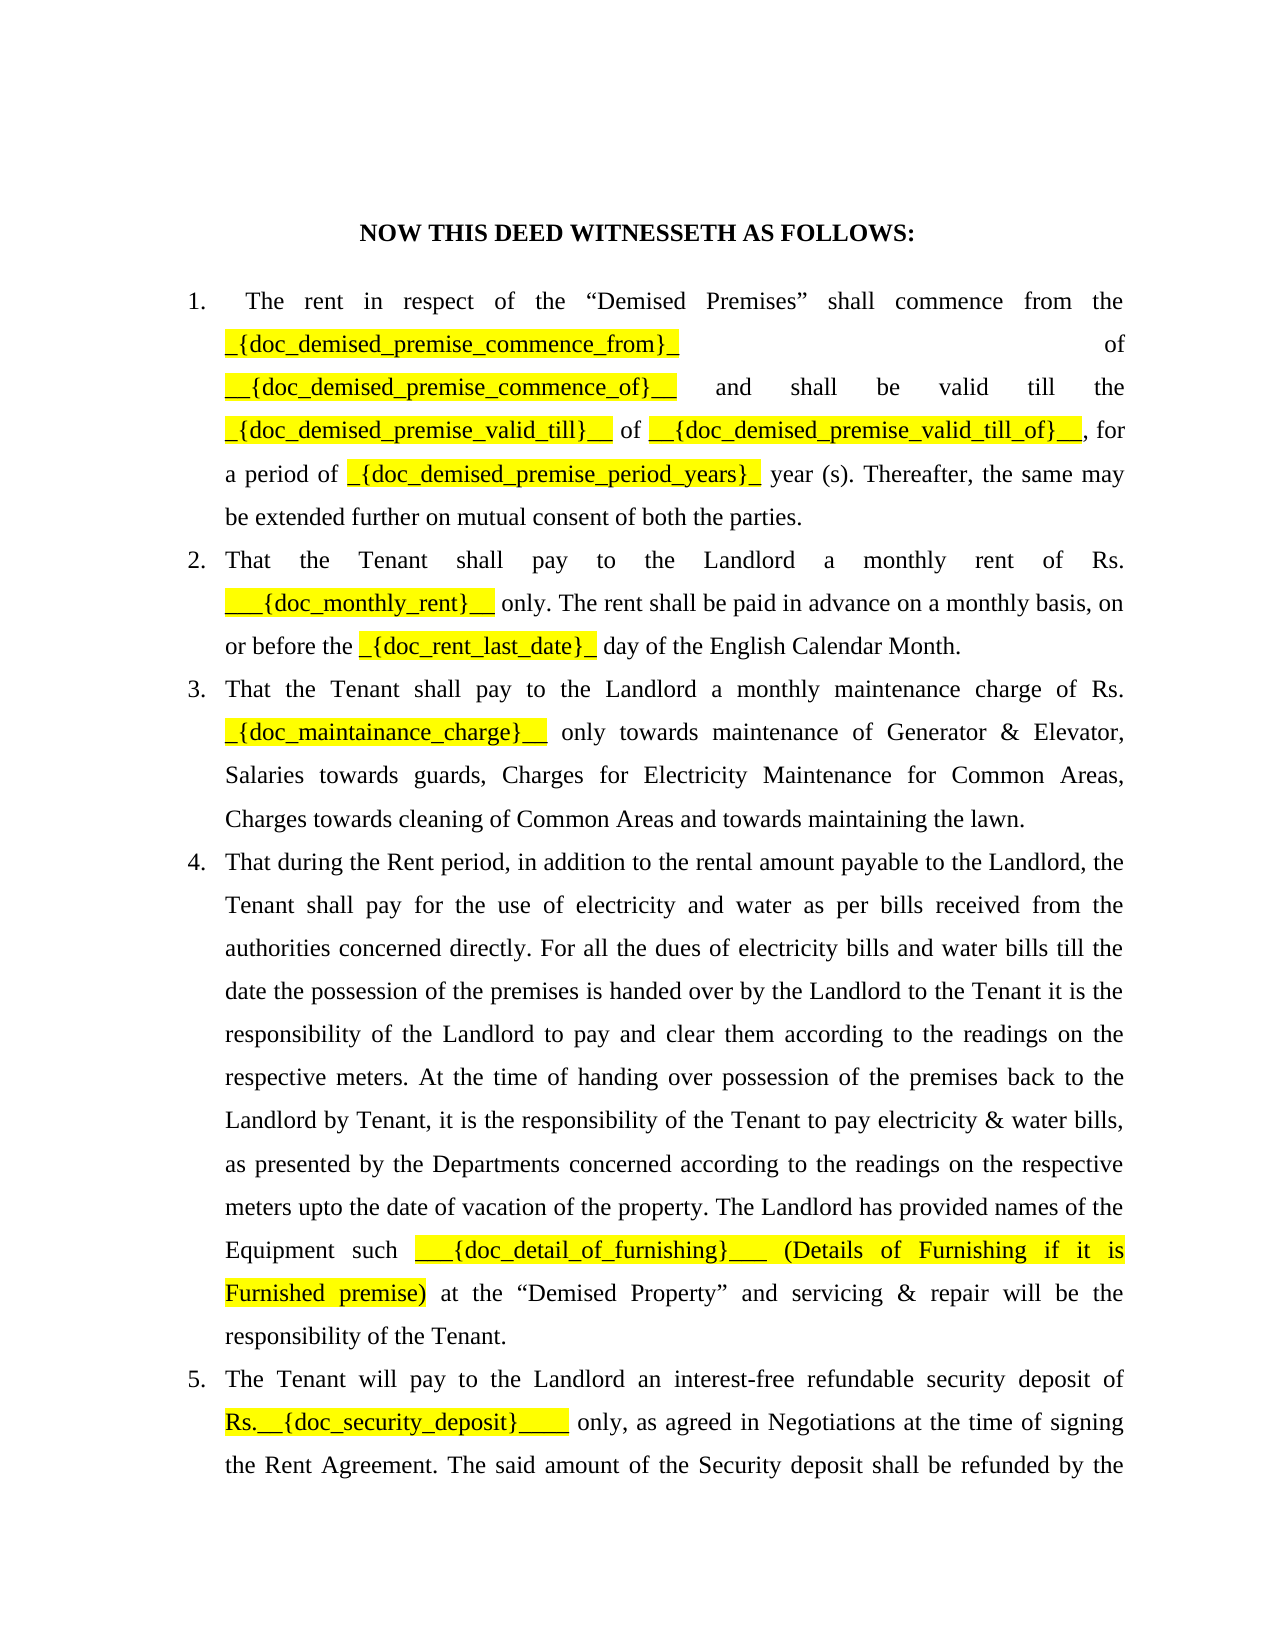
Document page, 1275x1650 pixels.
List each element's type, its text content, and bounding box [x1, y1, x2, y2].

list The rent in respect of the “Demised Premises” shall commence from the _{doc_demised_premise_commence_from}_ of __{doc_demised_premise_commence_of}__ and shall be valid till the _{doc_demised_premise_valid_till}__ of __{doc_demised_premise_valid_till_of}__, for a period of _{doc_demised_premise_period_years}_ year (s). Thereafter, the same may be extended further on mutual consent of both the parties. [187, 286, 1125, 531]
list That the Tenant shall pay to the Landlord a monthly maintenance charge of Rs. _{doc_maintainance_charge}__ only towards maintenance of Generator & Elevator, Salaries towards guards, Charges for Electricity Maintenance for Common Areas, Charges towards cleaning of Common Areas and towards maintaining the lawn. [187, 674, 1125, 832]
text NOW THIS DEED WITNESSETH AS FOLLOWS: [150, 218, 1125, 247]
list That during the Rent period, in addition to the rental amount payable to the Landlord, the Tenant shall pay for the use of electricity and water as per bills received from the authorities concerned directly. For all the dues of electricity bills and water bills till the date the possession of the premises is handed over by the Landlord to the Tenant it is the responsibility of the Landlord to pay and clear them according to the readings on the respective meters. At the time of handing over possession of the premises back to the Landlord by Tenant, it is the responsibility of the Tenant to pay electricity & water bills, as presented by the Departments concerned according to the readings on the respective meters upto the date of vacation of the property. The Landlord has provided names of the Equipment such ___{doc_detail_of_furnishing}___ (Details of Furnishing if it is Furnished premise) at the “Demised Property” and servicing & repair will be the responsibility of the Tenant. [187, 847, 1125, 1350]
list That the Tenant shall pay to the Landlord a monthly rent of Rs. ___{doc_monthly_rent}__ only. The rent shall be paid in advance on a monthly basis, on or before the _{doc_rent_last_date}_ day of the English Calendar Month. [187, 545, 1125, 660]
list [187, 1364, 1125, 1479]
